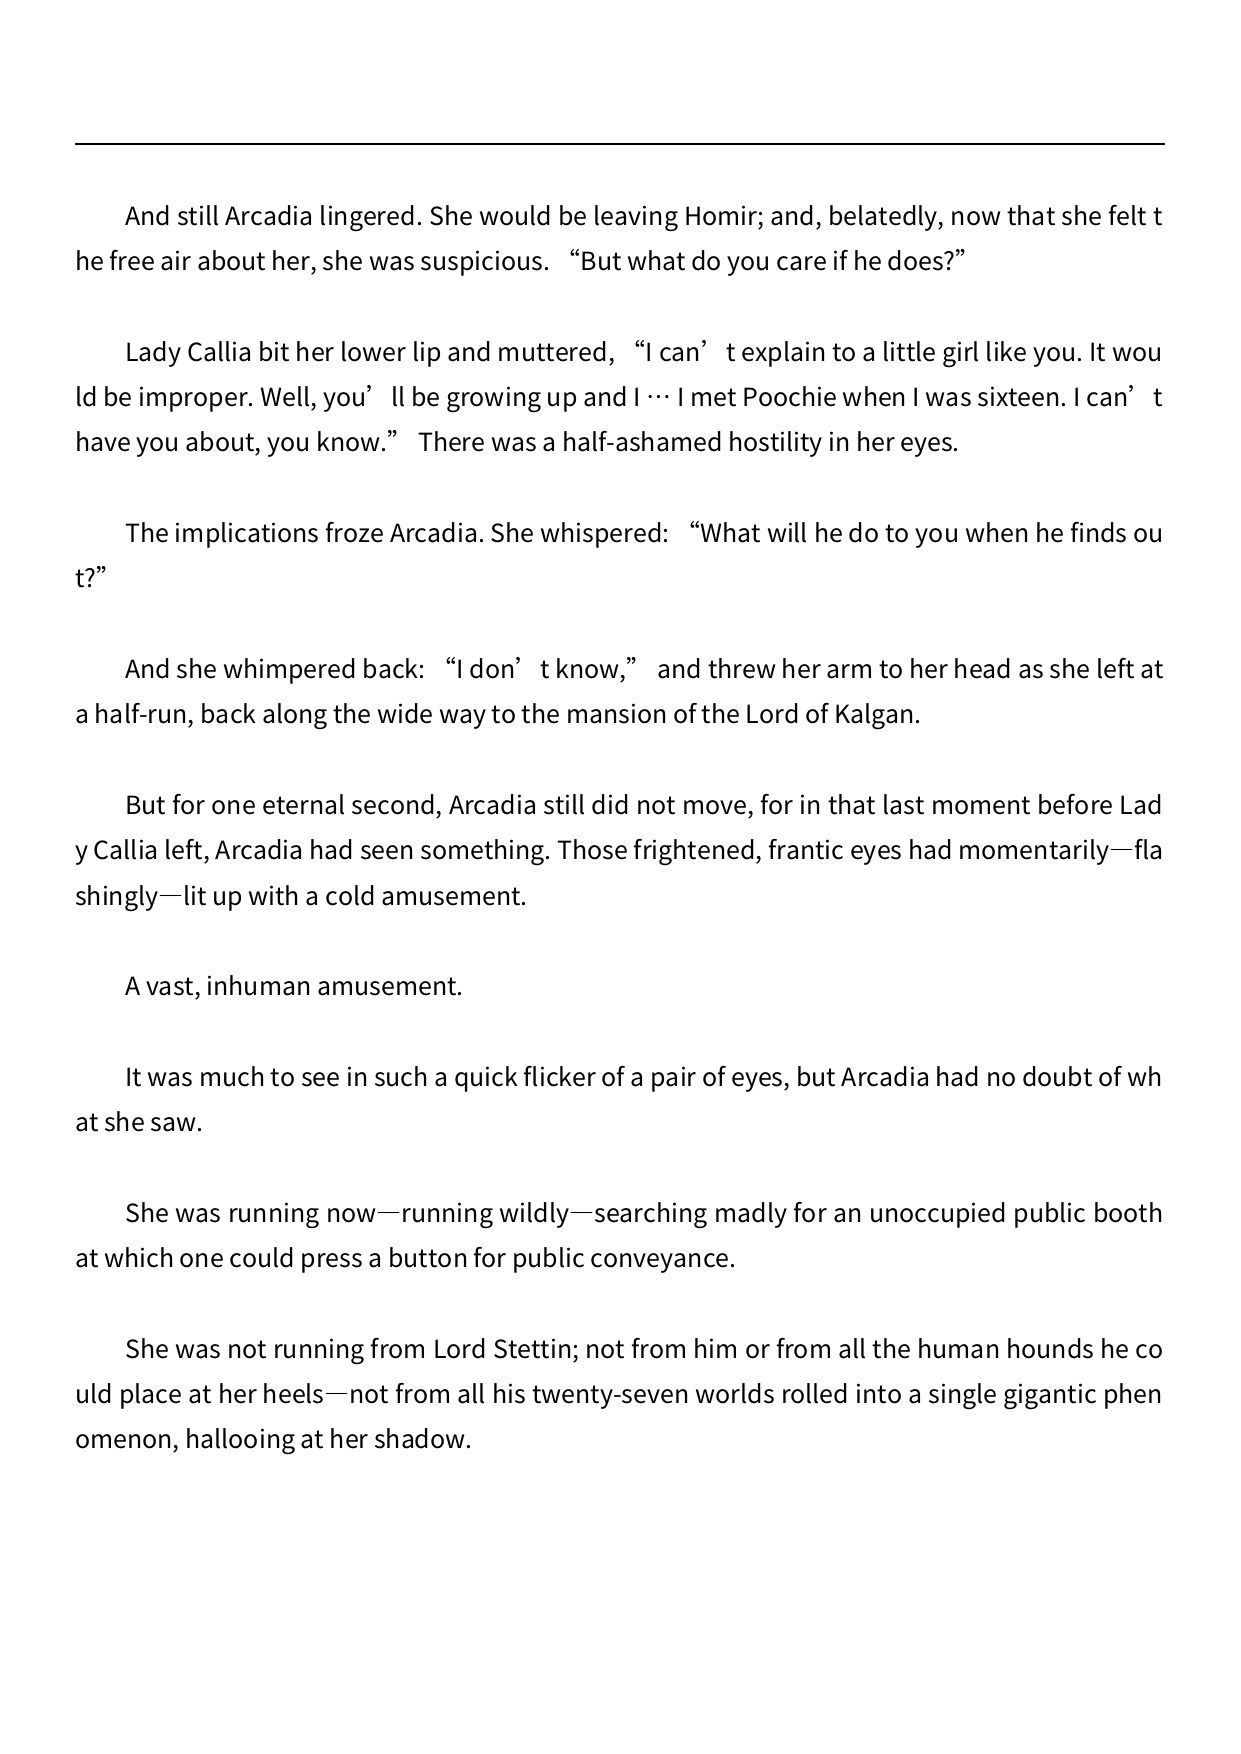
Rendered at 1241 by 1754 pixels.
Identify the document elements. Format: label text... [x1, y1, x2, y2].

text A vast, inhuman amusement. [75, 962, 1165, 1007]
text It was much to see in such a quick flicker of a pair of eyes, but Arcadia had no doubt of what she saw. [75, 1053, 1165, 1143]
text And she whimpered back: “I don’t know,” and threw her arm to her head as she left at a half-run, back along the wide way to the mansion of the Lord of Kalgan. [75, 645, 1165, 736]
text She was not running from Lord Stettin; not from him or from all the human hounds he could place at her heels—not from all his twenty-seven worlds rolled into a single gigantic phenomenon, hallooing at her shadow. [75, 1324, 1165, 1461]
text And still Arcadia lingered. She would be leaving Homir; and, belatedly, now that she felt the free air about her, she was suspicious. “But what do you care if he does?” [75, 192, 1165, 282]
text She was running now—running wildly—searching madly for an unoccupied public booth at which one could press a button for public conveyance. [75, 1189, 1165, 1279]
text The implications froze Arcadia. She whispered: “What will he do to you when he finds out?” [75, 509, 1165, 599]
text Lady Callia bit her lower lip and muttered, “I can’t explain to a little girl like you. It would be improper. Well, you’ll be growing up and I … I met Poochie when I was sixteen. I can’t have you about, you know.” There was a half-ashamed hostility in her eyes. [75, 328, 1165, 464]
text But for one eternal second, Arcadia still did not move, for in that last moment before Lady Callia left, Arcadia had seen something. Those frightened, frantic eyes had momentarily—flashingly—lit up with a cold amusement. [75, 781, 1165, 917]
